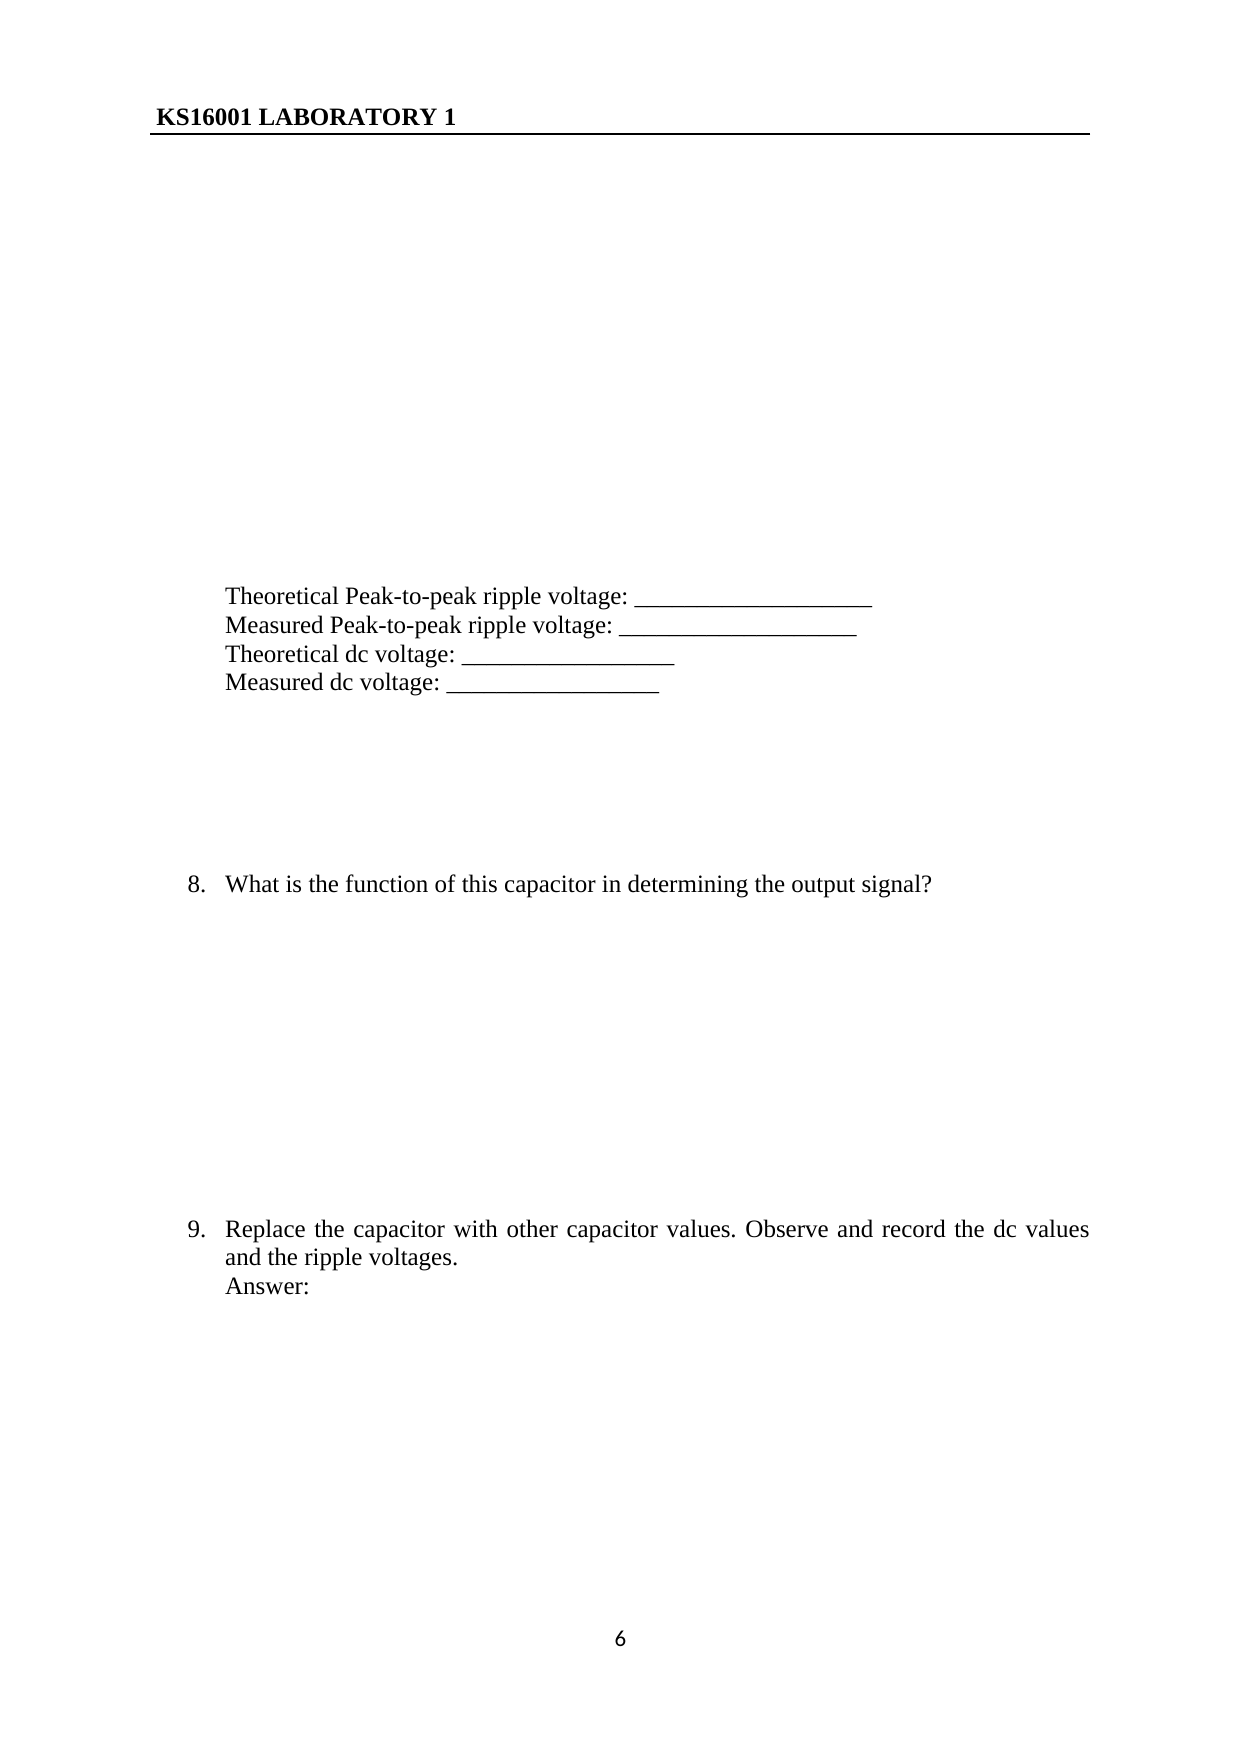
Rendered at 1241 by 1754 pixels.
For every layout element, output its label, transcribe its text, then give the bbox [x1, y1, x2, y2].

list Replace the capacitor with other capacitor values. Observe and record the dc values and the ripple voltages. [187, 1214, 1090, 1271]
text Theoretical dc voltage: _________________ [150, 639, 1090, 667]
text Answer: [225, 1271, 1090, 1300]
text Measured dc voltage: _________________ [150, 667, 1090, 696]
text Measured Peak-to-peak ripple voltage: ___________________ [150, 610, 1090, 639]
list What is the function of this capacitor in determining the output signal? [187, 869, 1090, 897]
text Theoretical Peak-to-peak ripple voltage: ___________________ [150, 581, 1090, 610]
